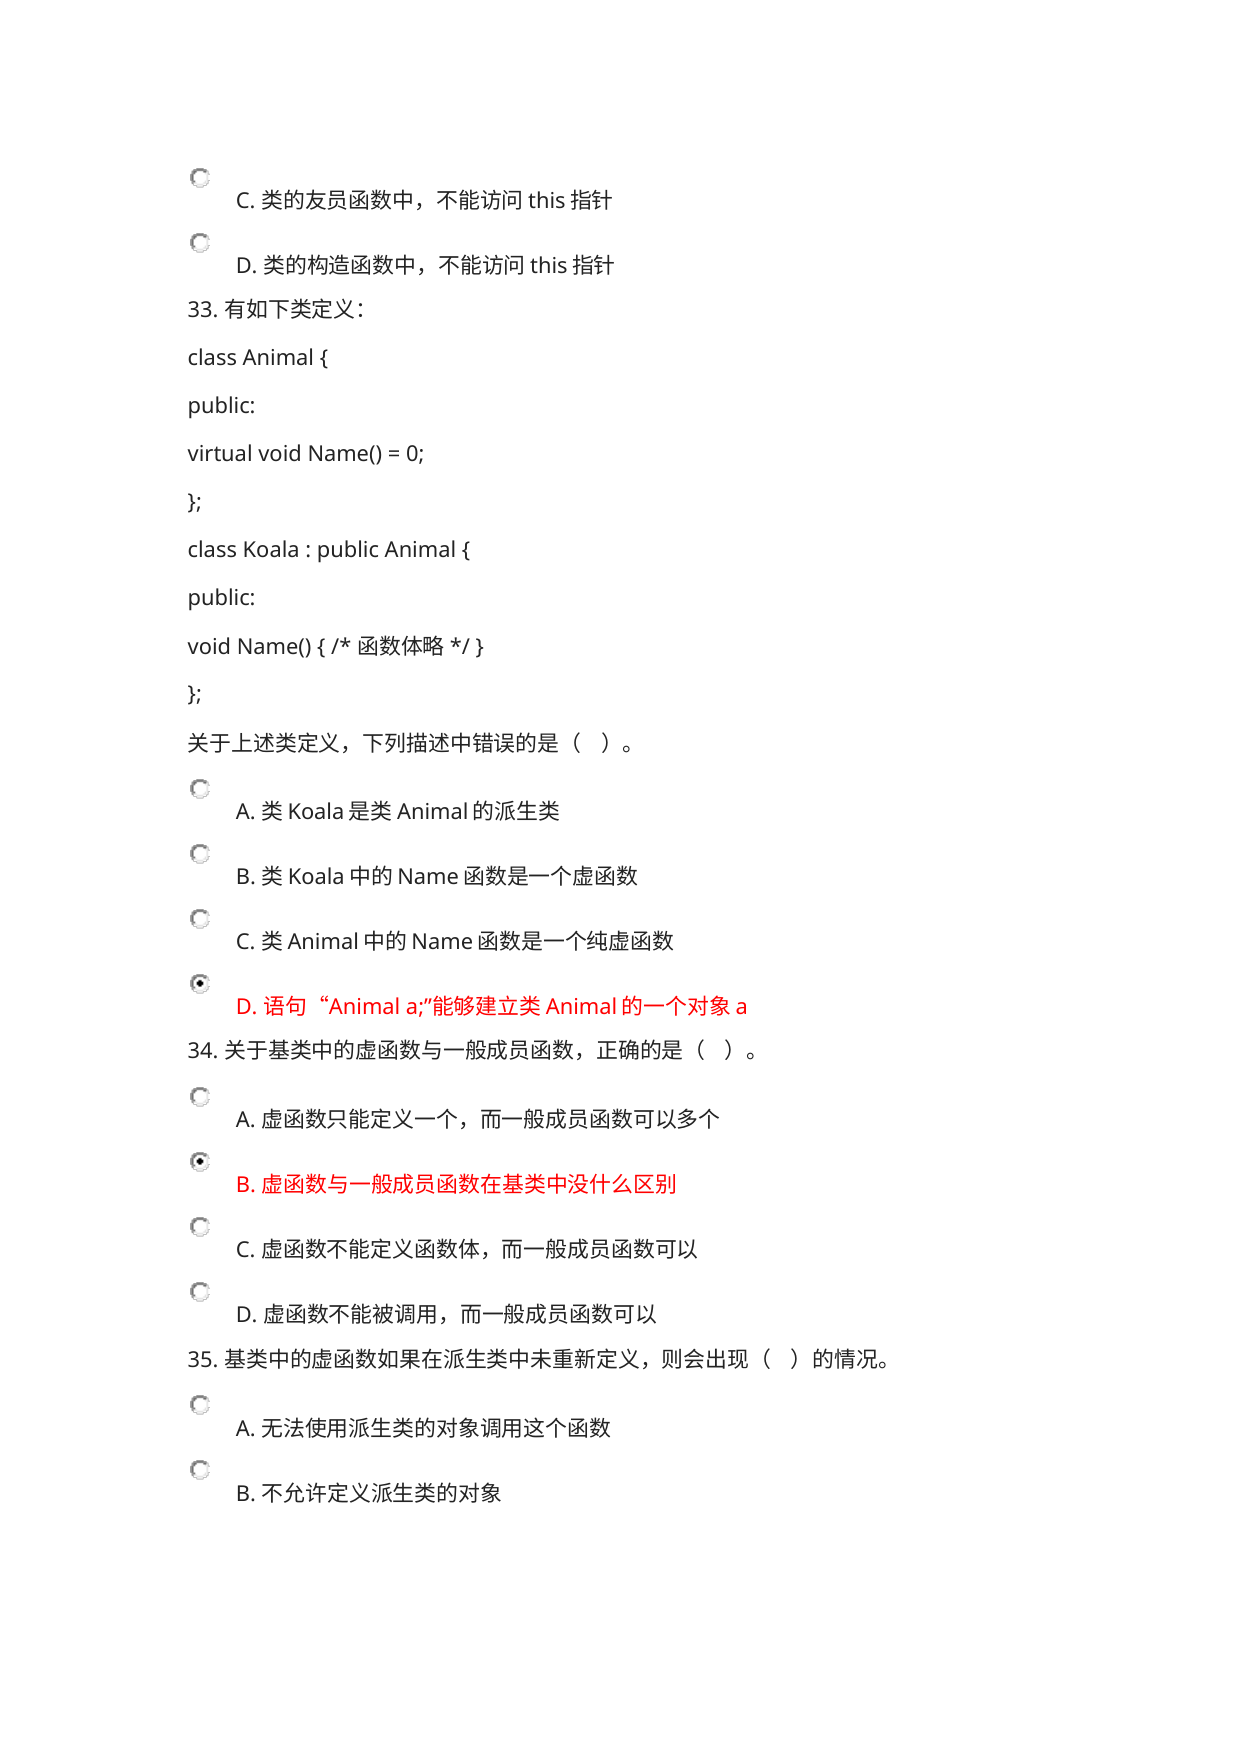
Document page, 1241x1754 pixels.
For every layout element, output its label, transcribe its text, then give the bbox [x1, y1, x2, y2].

text 33. 有如下类定义： [187, 292, 1053, 324]
text 34. 关于基类中的虚函数与一般成员函数，正确的是（ ）。 [187, 1033, 1053, 1066]
text A. 类Koala是类Animal的派生类 B. 类Koala中的Name函数是一个虚函数 C. 类Animal中的Name函数是一个纯虚函数 D. 语句“Animal a;”能够建立类Animal的一个对象a [187, 773, 1053, 1033]
text 关于上述类定义，下列描述中错误的是（ ）。 [187, 725, 1053, 758]
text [187, 162, 1053, 292]
text class Koala : public Animal { [187, 533, 1053, 565]
text A. 虚函数只能定义一个，而一般成员函数可以多个 B. 虚函数与一般成员函数在基类中没什么区别 C. 虚函数不能定义函数体，而一般成员函数可以 D. 虚函数不能被调用，而一般成员函数可以 [187, 1081, 1053, 1341]
text public: [187, 388, 1053, 421]
text virtual void Name() = 0; [187, 436, 1053, 469]
text class Animal { [187, 340, 1053, 373]
text public: [187, 581, 1053, 613]
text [187, 1389, 1053, 1519]
text }; [187, 484, 1053, 517]
text 35. 基类中的虚函数如果在派生类中未重新定义，则会出现（ ）的情况。 [187, 1341, 1053, 1374]
text }; [187, 677, 1053, 709]
text void Name() { /* 函数体略 */ } [187, 629, 1053, 661]
